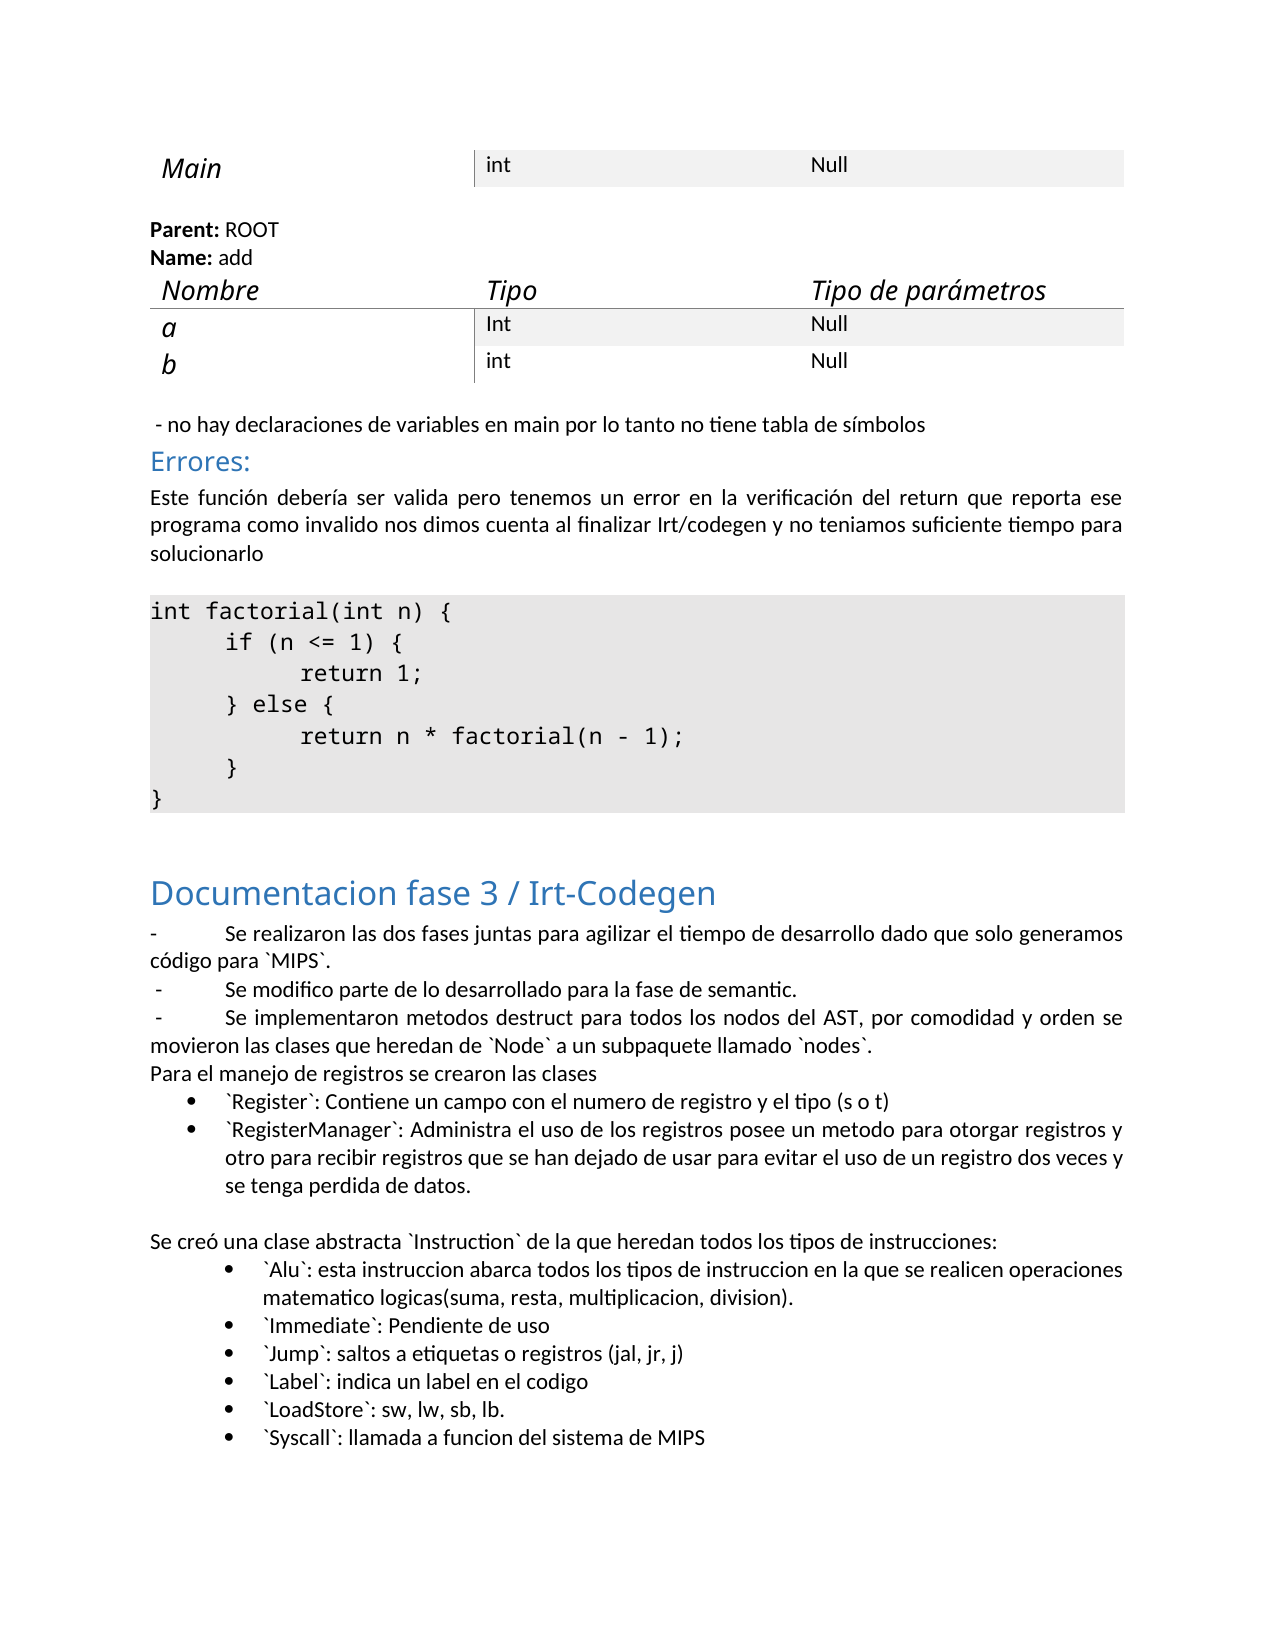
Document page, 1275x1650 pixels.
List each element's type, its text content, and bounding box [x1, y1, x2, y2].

table_cell int [475, 150, 799, 187]
text - Se implementaron metodos destruct para todos los nodos del AST, por comodidad y orden se movieron las clases que heredan de `Node` a un subpaquete llamado `nodes`. [150, 1003, 1125, 1059]
text } else { [150, 688, 1125, 720]
subtitle Errores: [150, 443, 1125, 480]
text Parent: ROOT [150, 215, 1125, 243]
text return n * factorial(n - 1); [150, 720, 1125, 751]
text Se creó una clase abstracta `Instruction` de la que heredan todos los tipos de instrucciones: [150, 1227, 1125, 1255]
list `RegisterManager`: Administra el uso de los registros posee un metodo para otorgar registros y otro para recibir registros que se han dejado de usar para evitar el uso de un registro dos veces y se tenga perdida de datos. [187, 1115, 1125, 1199]
table_cell Null [799, 150, 1124, 187]
text - Se realizaron las dos fases juntas para agilizar el tiempo de desarrollo dado que solo generamos código para `MIPS`. [150, 919, 1125, 975]
table_header Tipo [475, 271, 799, 308]
table_cell Main [150, 150, 474, 187]
list `Immediate`: Pendiente de uso [225, 1311, 1125, 1339]
table_cell Int [475, 309, 799, 346]
list `Register`: Contiene un campo con el numero de registro y el tipo (s o t) [187, 1087, 1125, 1115]
table_header Tipo de parámetros [799, 271, 1124, 308]
list `Alu`: esta instruccion abarca todos los tipos de instruccion en la que se realicen operaciones matematico logicas(suma, resta, multiplicacion, division). [225, 1255, 1125, 1311]
text - no hay declaraciones de variables en main por lo tanto no tiene tabla de símbolos [150, 411, 1125, 439]
table_cell Null [799, 309, 1124, 346]
subtitle Documentacion fase 3 / Irt-Codegen [150, 870, 1125, 915]
list `Jump`: saltos a etiquetas o registros (jal, jr, j) [225, 1339, 1125, 1367]
list `LoadStore`: sw, lw, sb, lb. [225, 1395, 1125, 1423]
table_cell Null [799, 346, 1124, 383]
text } [150, 751, 1125, 782]
list `Label`: indica un label en el codigo [225, 1367, 1125, 1395]
text Este función debería ser valida pero tenemos un error en la verificación del return que reporta ese programa como invalido nos dimos cuenta al finalizar Irt/codegen y no teniamos suficiente tiempo para solucionarlo [150, 483, 1125, 567]
table_cell int [475, 346, 799, 383]
text } [150, 782, 1125, 813]
text Para el manejo de registros se crearon las clases [150, 1059, 1125, 1087]
table_cell b [150, 346, 474, 383]
text int factorial(int n) { [150, 595, 1125, 626]
table_cell a [150, 309, 474, 346]
text - Se modifico parte de lo desarrollado para la fase de semantic. [150, 975, 1125, 1003]
table_header Nombre [150, 271, 474, 308]
text return 1; [150, 657, 1125, 688]
list `Syscall`: llamada a funcion del sistema de MIPS [225, 1423, 1125, 1451]
text if (n <= 1) { [150, 626, 1125, 657]
text Name: add [150, 243, 1125, 271]
